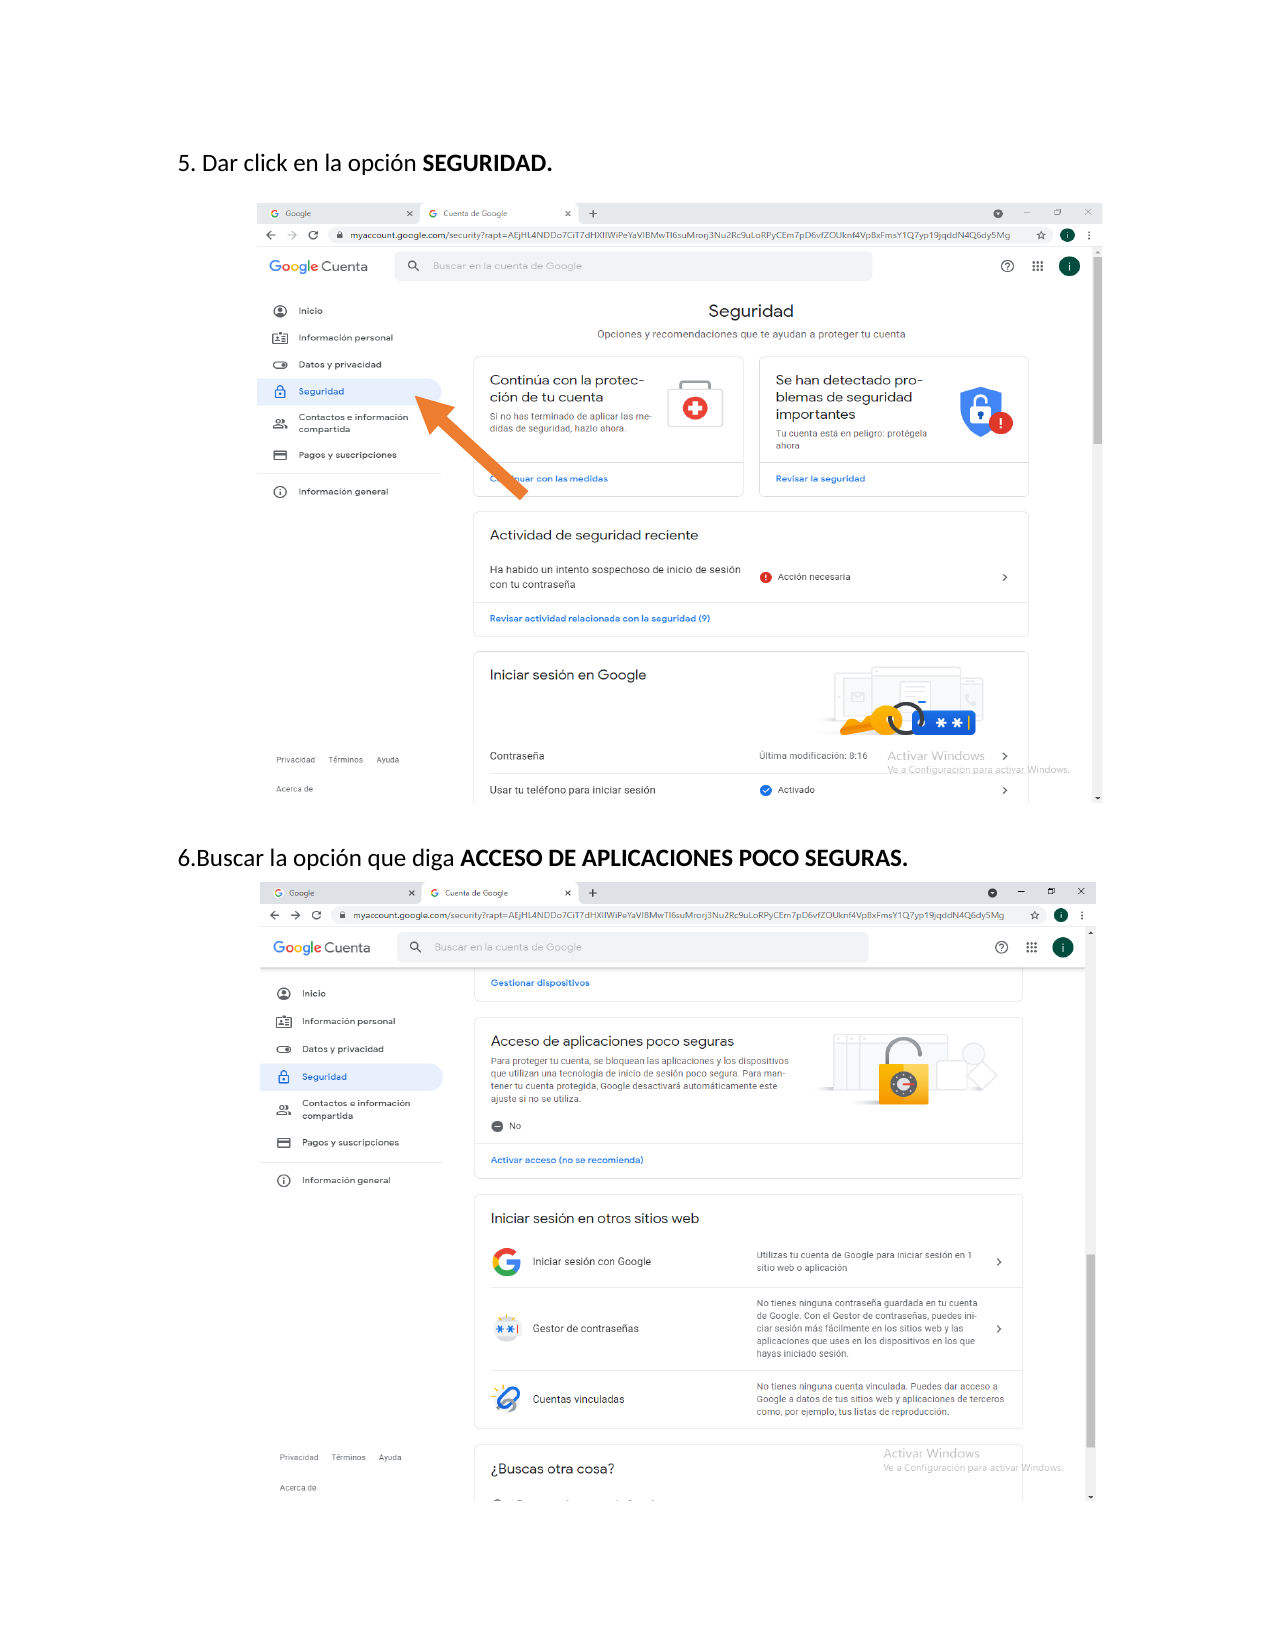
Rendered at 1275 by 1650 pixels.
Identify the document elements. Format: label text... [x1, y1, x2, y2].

text 5. Dar click en la opción SEGURIDAD. [177, 148, 1098, 178]
text 6.Buscar la opción que diga ACCESO DE APLICACIONES POCO SEGURAS. [177, 842, 1098, 872]
picture [260, 882, 1096, 1501]
picture [256, 203, 1103, 803]
